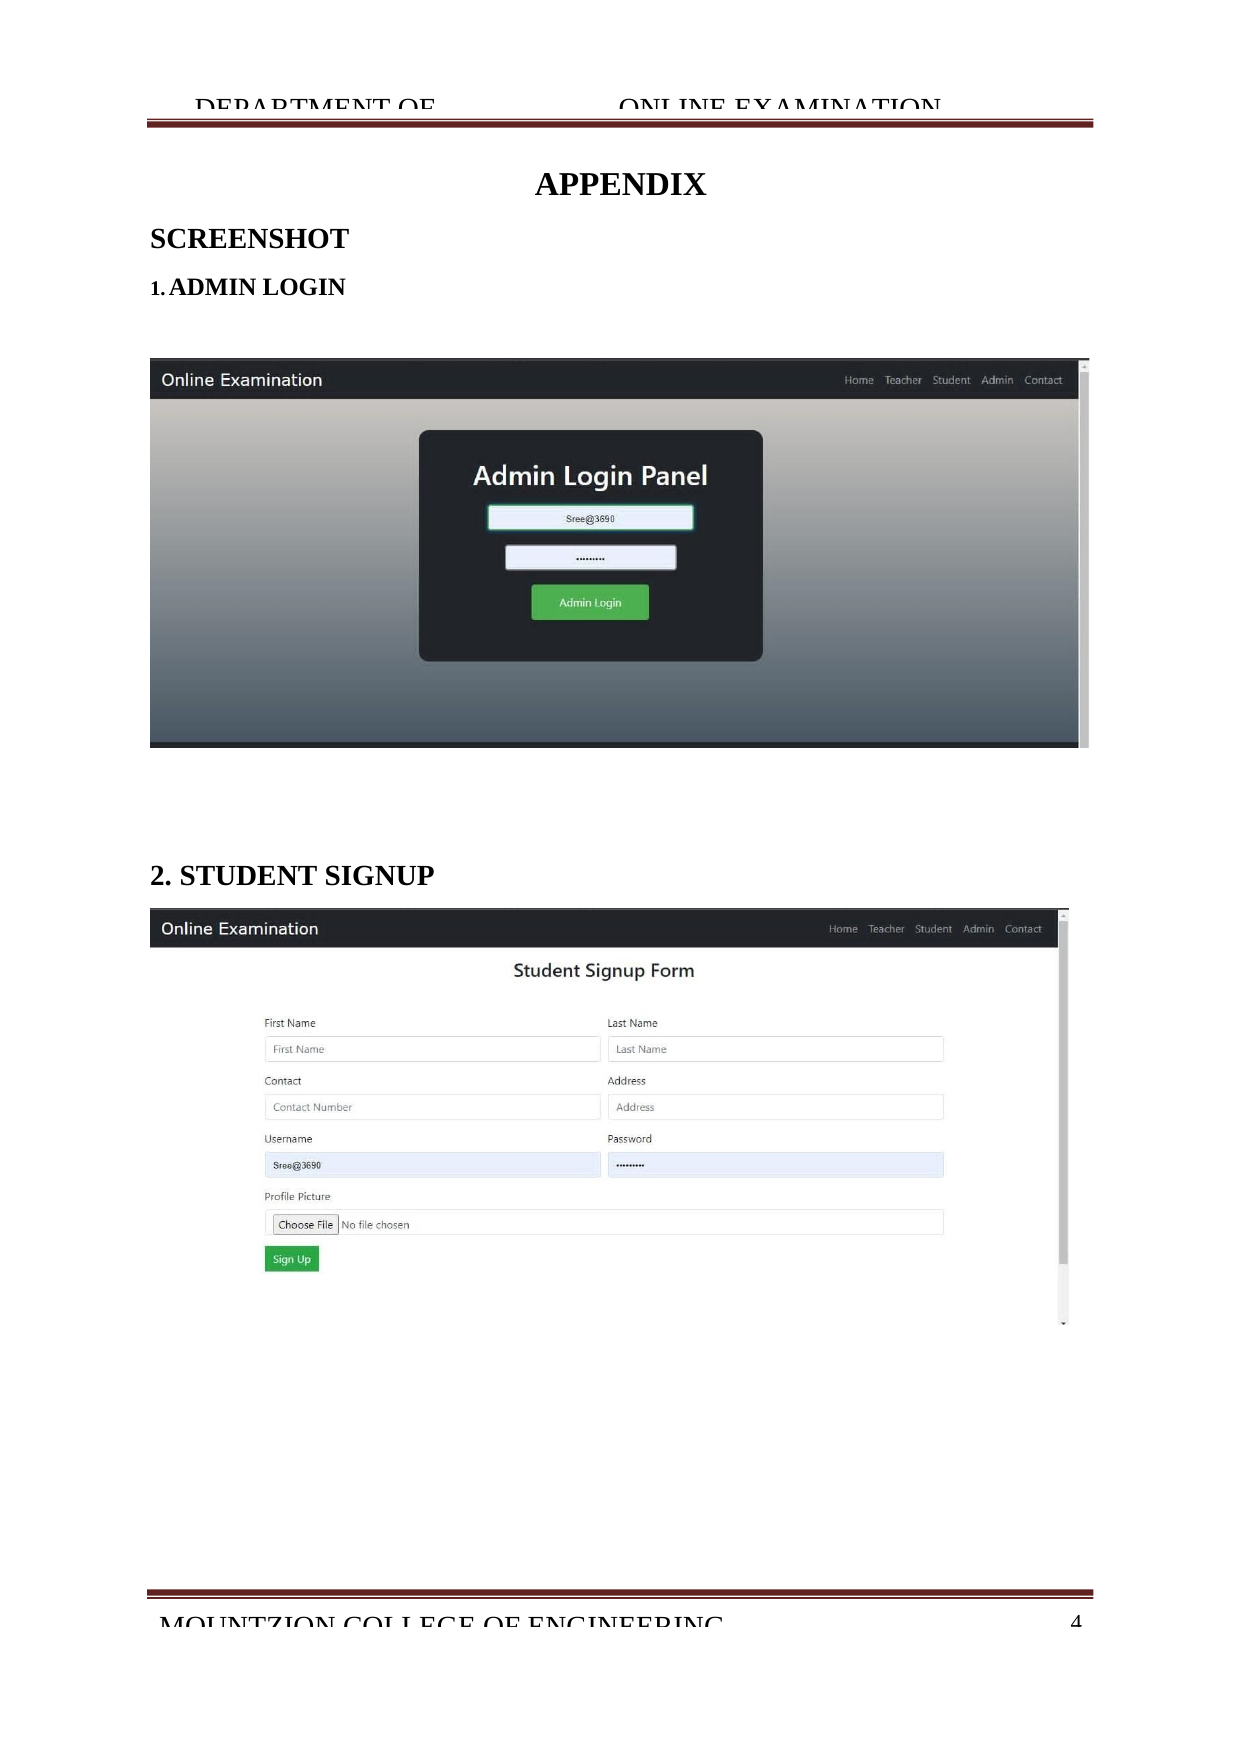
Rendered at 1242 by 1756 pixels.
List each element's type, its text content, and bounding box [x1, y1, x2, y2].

subtitle APPENDIX [506, 164, 735, 202]
picture [150, 358, 1090, 748]
list ADMIN LOGIN [150, 272, 1127, 301]
subtitle STUDENT SIGNUP [150, 858, 1127, 892]
subtitle SCREENSHOT [150, 222, 1127, 255]
picture [150, 908, 1069, 1325]
